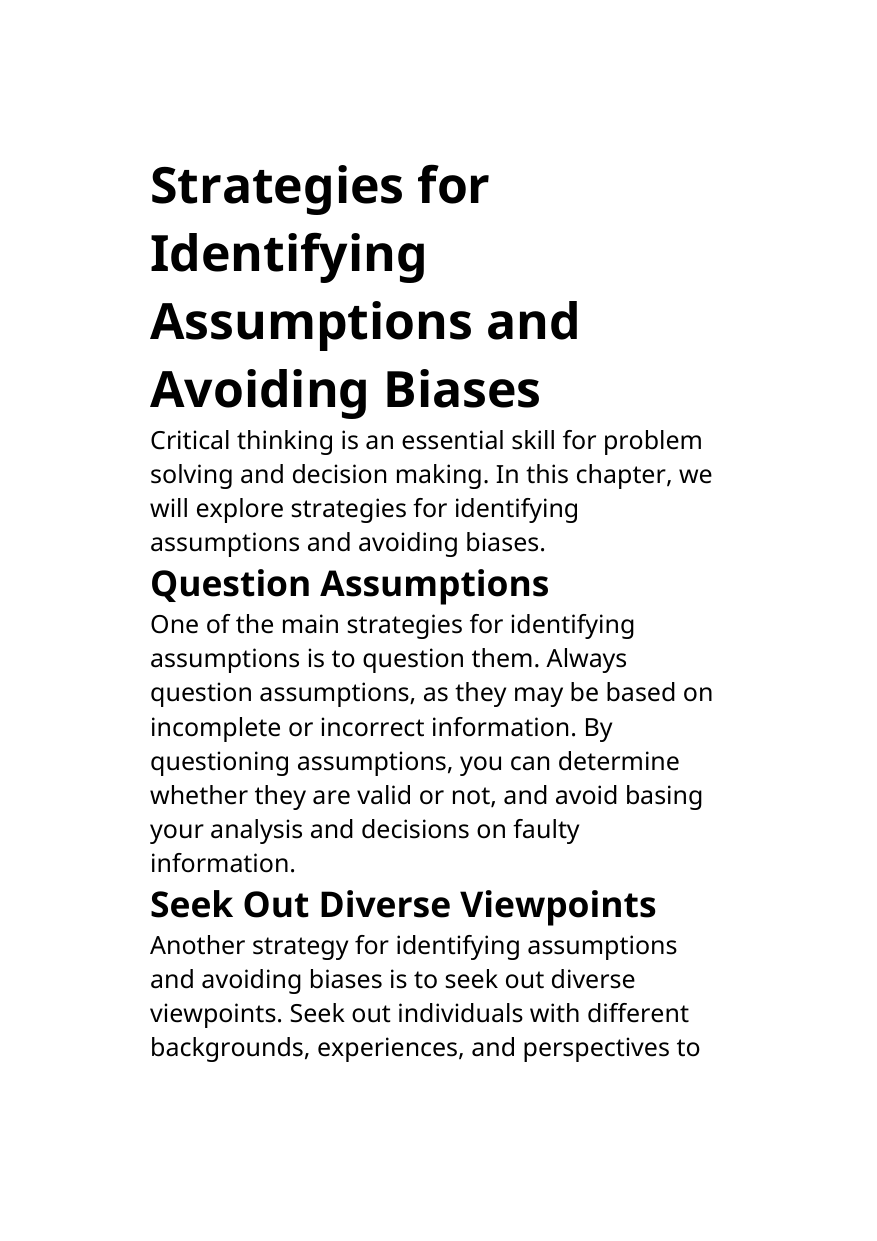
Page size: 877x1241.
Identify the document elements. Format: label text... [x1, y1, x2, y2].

subtitle Question Assumptions [150, 559, 727, 607]
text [150, 928, 727, 1064]
text Critical thinking is an essential skill for problem solving and decision making. In this chapter, we will explore strategies for identifying assumptions and avoiding biases. [150, 422, 727, 559]
subtitle Strategies for Identifying Assumptions and Avoiding Biases [150, 150, 727, 422]
text One of the main strategies for identifying assumptions is to question them. Always question assumptions, as they may be based on incomplete or incorrect information. By questioning assumptions, you can determine whether they are valid or not, and avoid basing your analysis and decisions on faulty information. [150, 607, 727, 879]
subtitle Seek Out Diverse Viewpoints [150, 879, 727, 928]
